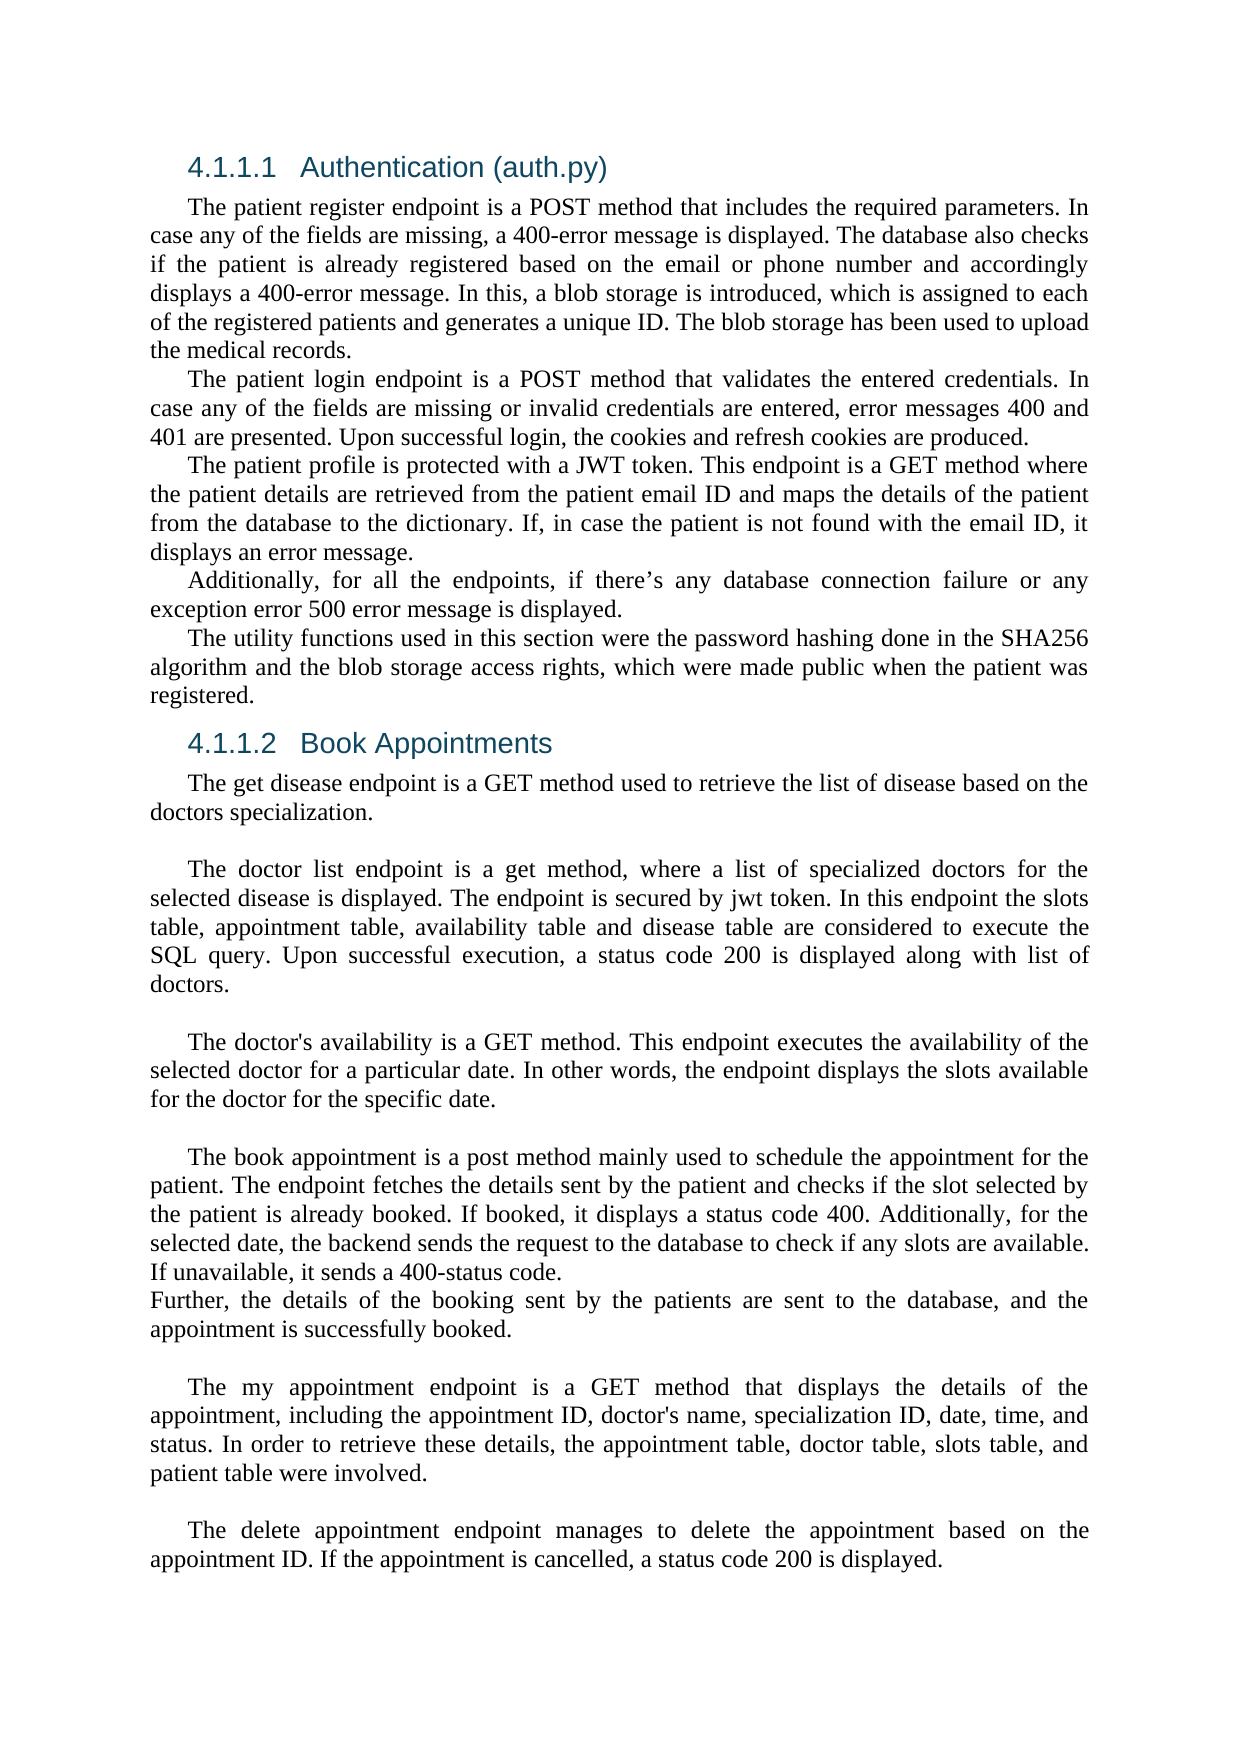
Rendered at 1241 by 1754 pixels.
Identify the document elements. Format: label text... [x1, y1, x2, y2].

subtitle Book Appointments [187, 726, 1090, 759]
text The patient register endpoint is a POST method that includes the required parameters. In case any of the fields are missing, a 400-error message is displayed. The database also checks if the patient is already registered based on the email or phone number and accordingly displays a 400-error message. In this, a blob storage is introduced, which is assigned to each of the registered patients and generates a unique ID. The blob storage has been used to upload the medical records. [150, 192, 1090, 364]
text The doctor's availability is a GET method. This endpoint executes the availability of the selected doctor for a particular date. In other words, the endpoint displays the slots available for the doctor for the specific date. [150, 1027, 1090, 1113]
text The delete appointment endpoint manages to delete the appointment based on the appointment ID. If the appointment is cancelled, a status code 200 is displayed. [150, 1515, 1090, 1573]
text Further, the details of the booking sent by the patients are sent to the database, and the appointment is successfully booked. [150, 1285, 1090, 1343]
text The patient profile is protected with a JWT token. This endpoint is a GET method where the patient details are retrieved from the patient email ID and maps the details of the patient from the database to the dictionary. If, in case the patient is not found with the email ID, it displays an error message. [150, 451, 1090, 566]
text The patient login endpoint is a POST method that validates the entered credentials. In case any of the fields are missing or invalid credentials are entered, error messages 400 and 401 are presented. Upon successful login, the cookies and refresh cookies are produced. [150, 364, 1090, 451]
subtitle Authentication (auth.py) [187, 150, 1090, 183]
text The doctor list endpoint is a get method, where a list of specialized doctors for the selected disease is displayed. The endpoint is secured by jwt token. In this endpoint the slots table, appointment table, availability table and disease table are considered to execute the SQL query. Upon successful execution, a status code 200 is displayed along with list of doctors. [150, 854, 1090, 998]
text The my appointment endpoint is a GET method that displays the details of the appointment, including the appointment ID, doctor's name, specialization ID, date, time, and status. In order to retrieve these details, the appointment table, doctor table, slots table, and patient table were involved. [150, 1372, 1090, 1487]
text The utility functions used in this section were the password hashing done in the SHA256 algorithm and the blob storage access rights, which were made public when the patient was registered. [150, 623, 1090, 709]
text The get disease endpoint is a GET method used to retrieve the list of disease based on the doctors specialization. [150, 768, 1090, 825]
text The book appointment is a post method mainly used to schedule the appointment for the patient. The endpoint fetches the details sent by the patient and checks if the slot selected by the patient is already booked. If booked, it displays a status code 400. Additionally, for the selected date, the backend sends the request to the database to check if any slots are available. If unavailable, it sends a 400-status code. [150, 1142, 1090, 1285]
text Additionally, for all the endpoints, if there’s any database connection failure or any exception error 500 error message is displayed. [150, 566, 1090, 623]
